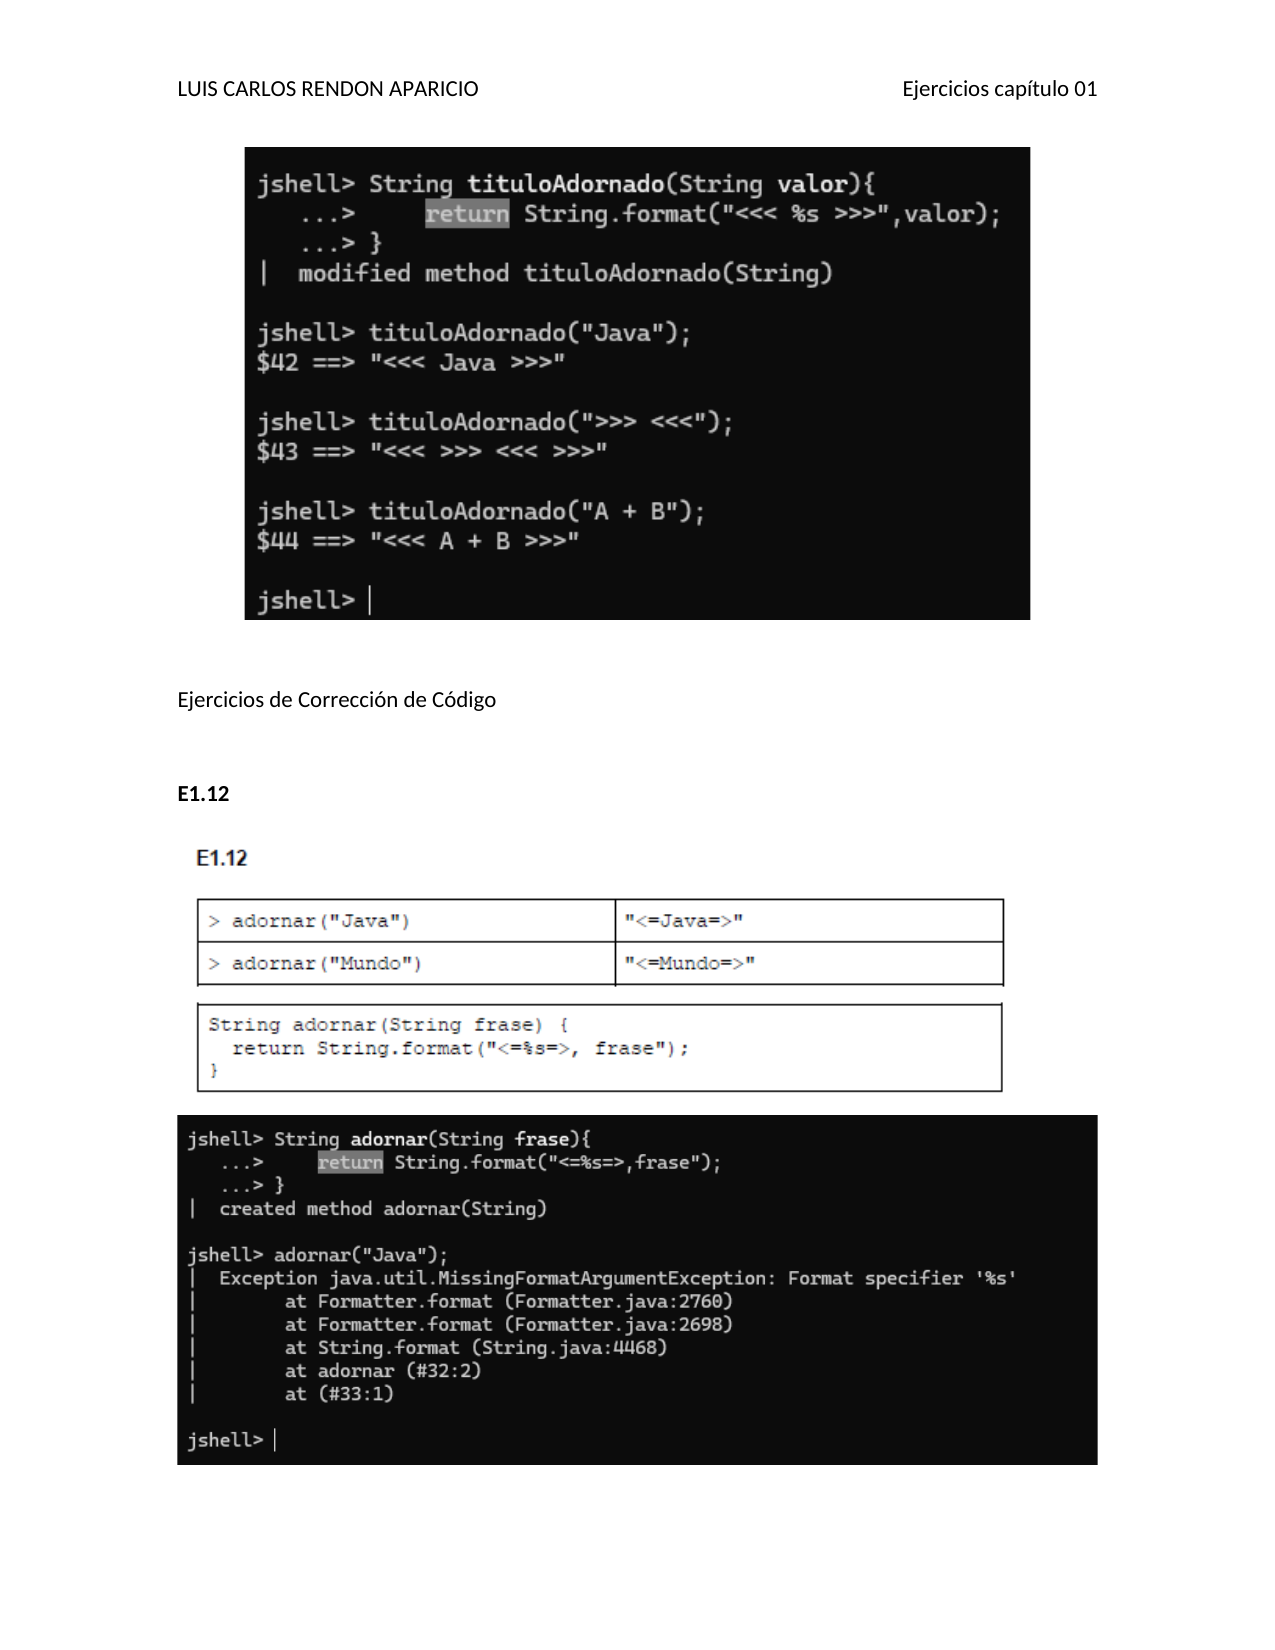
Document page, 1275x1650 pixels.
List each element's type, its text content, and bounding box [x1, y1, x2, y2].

text Ejercicios de Corrección de Código [177, 685, 1098, 713]
picture [244, 147, 1031, 620]
picture [177, 825, 1017, 1097]
text E1.12 [177, 779, 1098, 807]
picture [177, 1115, 1098, 1465]
